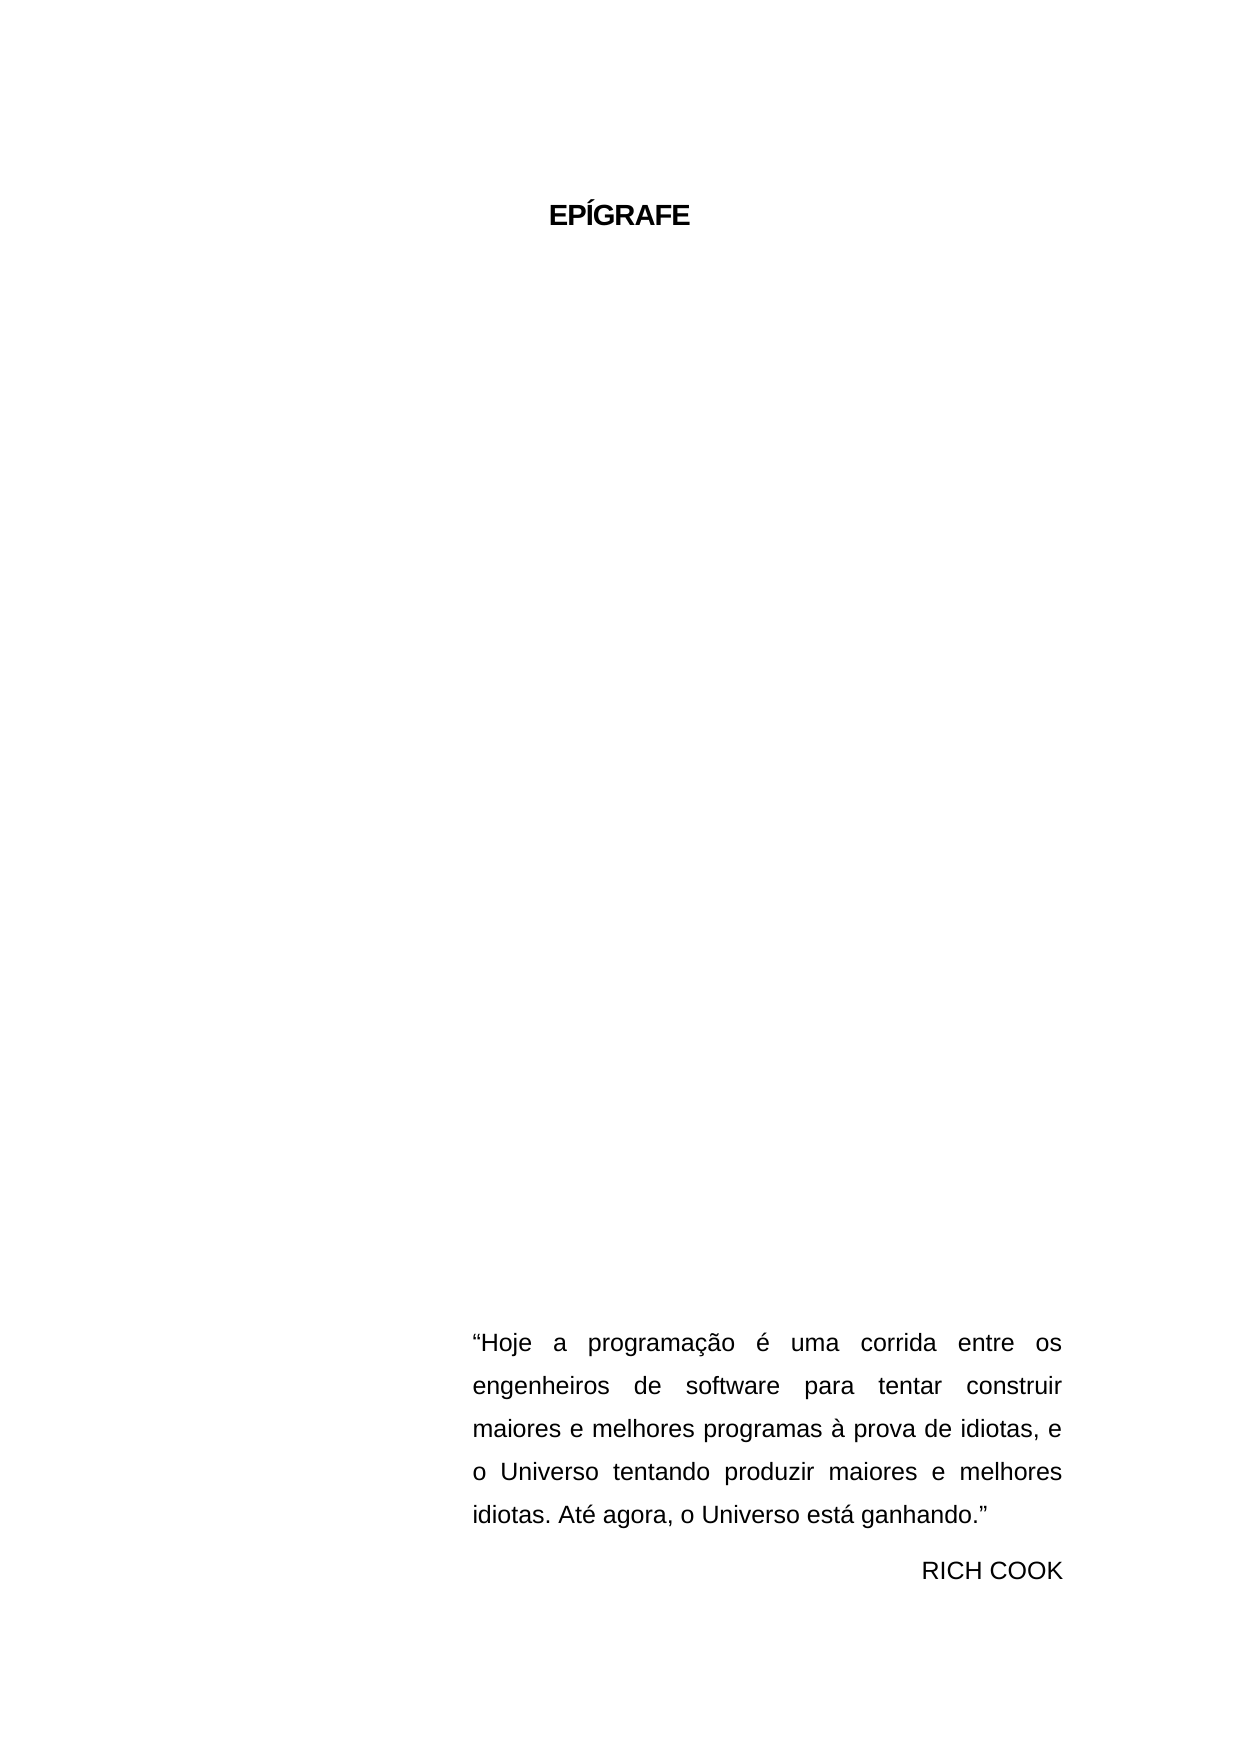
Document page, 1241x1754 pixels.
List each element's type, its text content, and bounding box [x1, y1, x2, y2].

text RICH COOK [177, 1556, 1063, 1585]
text “Hoje a programação é uma corrida entre os engenheiros de software para tentar construir maiores e melhores programas à prova de idiotas, e o Universo tentando produzir maiores e melhores idiotas. Até agora, o Universo está ganhando.” [472, 1328, 1063, 1529]
title EPÍGRAFE [177, 198, 1063, 231]
